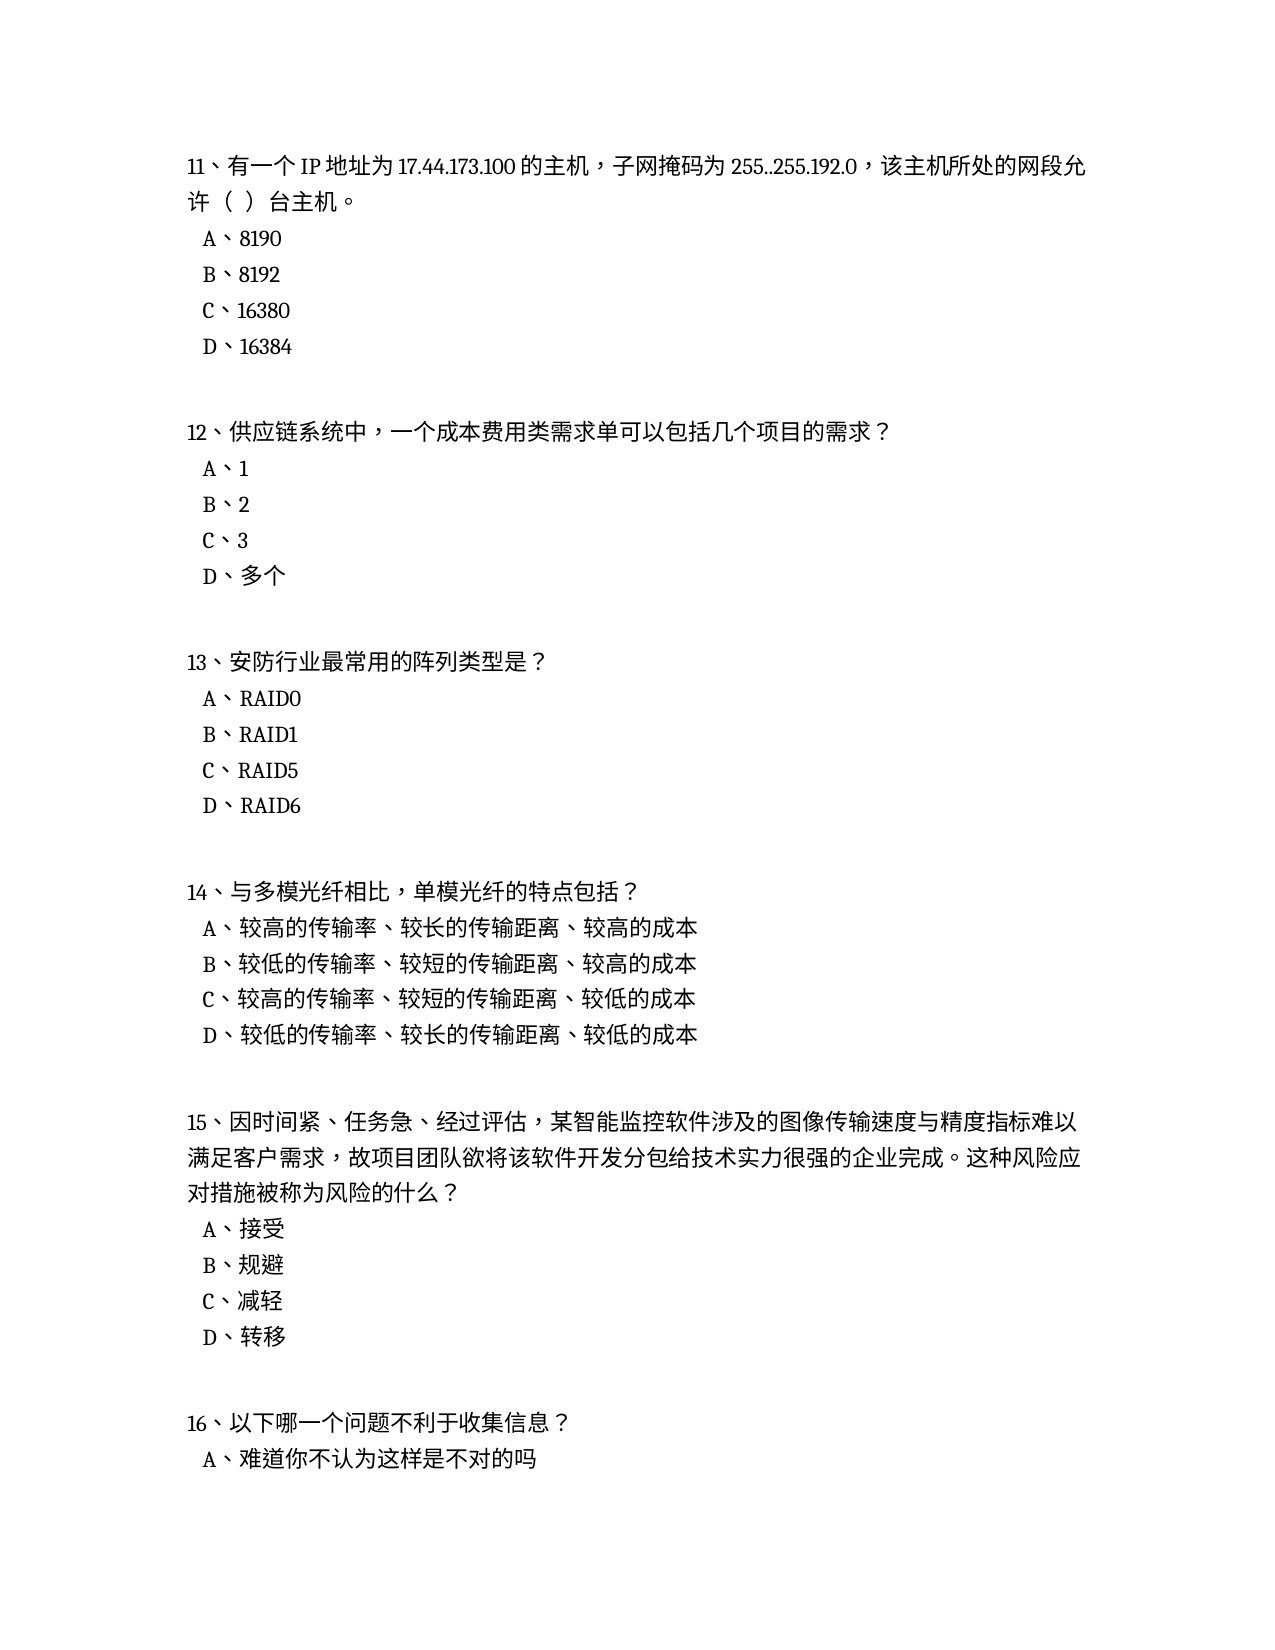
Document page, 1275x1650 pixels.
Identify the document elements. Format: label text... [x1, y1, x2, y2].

text 13、安防行业最常用的阵列类型是？ A、RAID0 B、RAID1 C、RAID5 D、RAID6 [187, 646, 1087, 851]
text 15、因时间紧、任务急、经过评估，某智能监控软件涉及的图像传输速度与精度指标难以满足客户需求，故项目团队欲将该软件开发分包给技术实力很强的企业完成。这种风险应对措施被称为风险的什么？ A、接受 B、规避 C、减轻 D、转移 [187, 1106, 1087, 1383]
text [187, 1407, 1087, 1474]
text 14、与多模光纤相比，单模光纤的特点包括？ A、较高的传输率、较长的传输距离、较高的成本 B、较低的传输率、较短的传输距离、较高的成本 C、较高的传输率、较短的传输距离、较低的成本 D、较低的传输率、较长的传输距离、较低的成本 [187, 876, 1087, 1081]
text 11、有一个IP地址为17.44.173.100的主机，子网掩码为255..255.192.0，该主机所处的网段允许（ ）台主机。 A、8190 B、8192 C、16380 D、16384 [187, 150, 1087, 391]
text 12、供应链系统中，一个成本费用类需求单可以包括几个项目的需求？ A、1 B、2 C、3 D、多个 [187, 416, 1087, 621]
